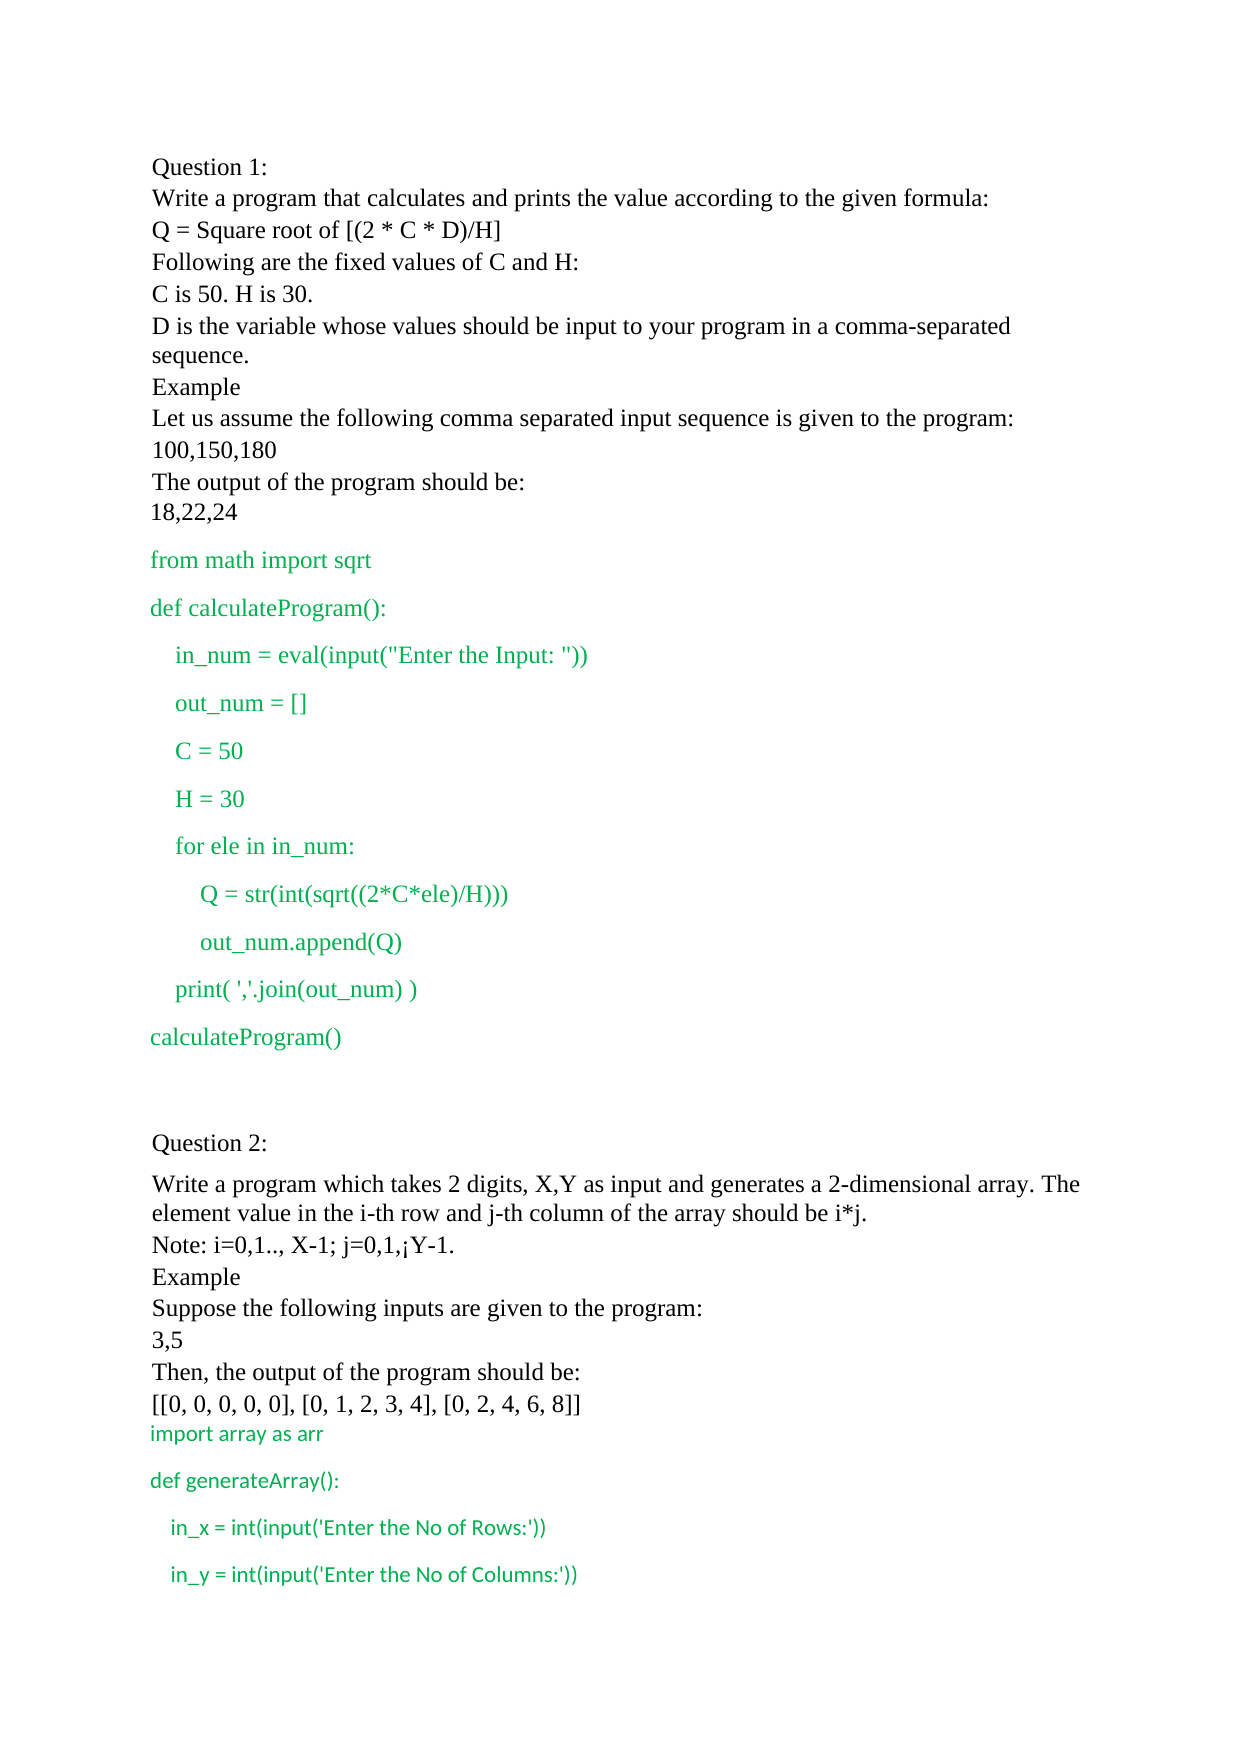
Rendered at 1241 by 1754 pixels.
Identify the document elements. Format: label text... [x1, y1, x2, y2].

table_header Note: i=0,1.., X-1; j=0,1,¡Y-1. [150, 1228, 463, 1260]
text def calculateProgram(): [150, 593, 1090, 622]
table_header Q = Square root of [(2 * C * D)/H] [150, 214, 509, 246]
table_header Suppose the following inputs are given to the program: [150, 1292, 711, 1324]
table_header Following are the fixed values of C and H: [150, 246, 587, 277]
text C = 50 [150, 736, 1090, 765]
table_header 100,150,180 [150, 434, 284, 466]
text print( ','.join(out_num) ) [150, 974, 1090, 1003]
text in_num = eval(input("Enter the Input: ")) [150, 641, 1090, 669]
table_header C is 50. H is 30. [150, 278, 321, 309]
table_header Write a program that calculates and prints the value according to the given formula: [150, 182, 997, 214]
text def generateArray(): [150, 1466, 1090, 1494]
text in_x = int(input('Enter the No of Rows:')) [150, 1513, 1090, 1541]
text import array as arr [150, 1419, 1090, 1447]
text for ele in in_num: [150, 831, 1090, 860]
table_header D is the variable whose values should be input to your program in a comma-separated sequence. [150, 309, 1090, 370]
table_header 3,5 [150, 1324, 191, 1356]
table_header Question 1: [150, 150, 275, 182]
table_cell Write a program which takes 2 digits, X,Y as input and generates a 2-dimensional array. The element value in the i-th row and j-th column of the array should be i*j. [150, 1168, 1125, 1228]
text Q = str(int(sqrt((2*C*ele)/H))) [150, 879, 1090, 908]
text H = 30 [150, 784, 1090, 812]
table_header Question 2: [150, 1118, 1120, 1168]
text calculateProgram() [150, 1022, 1090, 1051]
text in_y = int(input('Enter the No of Columns:')) [150, 1560, 1090, 1588]
table_header Example [150, 1260, 248, 1292]
text out_num = [] [150, 688, 1090, 717]
table_header The output of the program should be: [150, 466, 533, 497]
table_header Let us assume the following comma separated input sequence is given to the program: [150, 402, 1022, 434]
table_header [[0, 0, 0, 0, 0], [0, 1, 2, 3, 4], [0, 2, 4, 6, 8]] [150, 1388, 588, 1419]
table_header Then, the output of the program should be: [150, 1356, 588, 1388]
table_header Example [150, 370, 248, 402]
text from math import sqrt [150, 545, 1090, 574]
text 18,22,24 [150, 497, 1090, 526]
text out_num.append(Q) [150, 927, 1090, 956]
